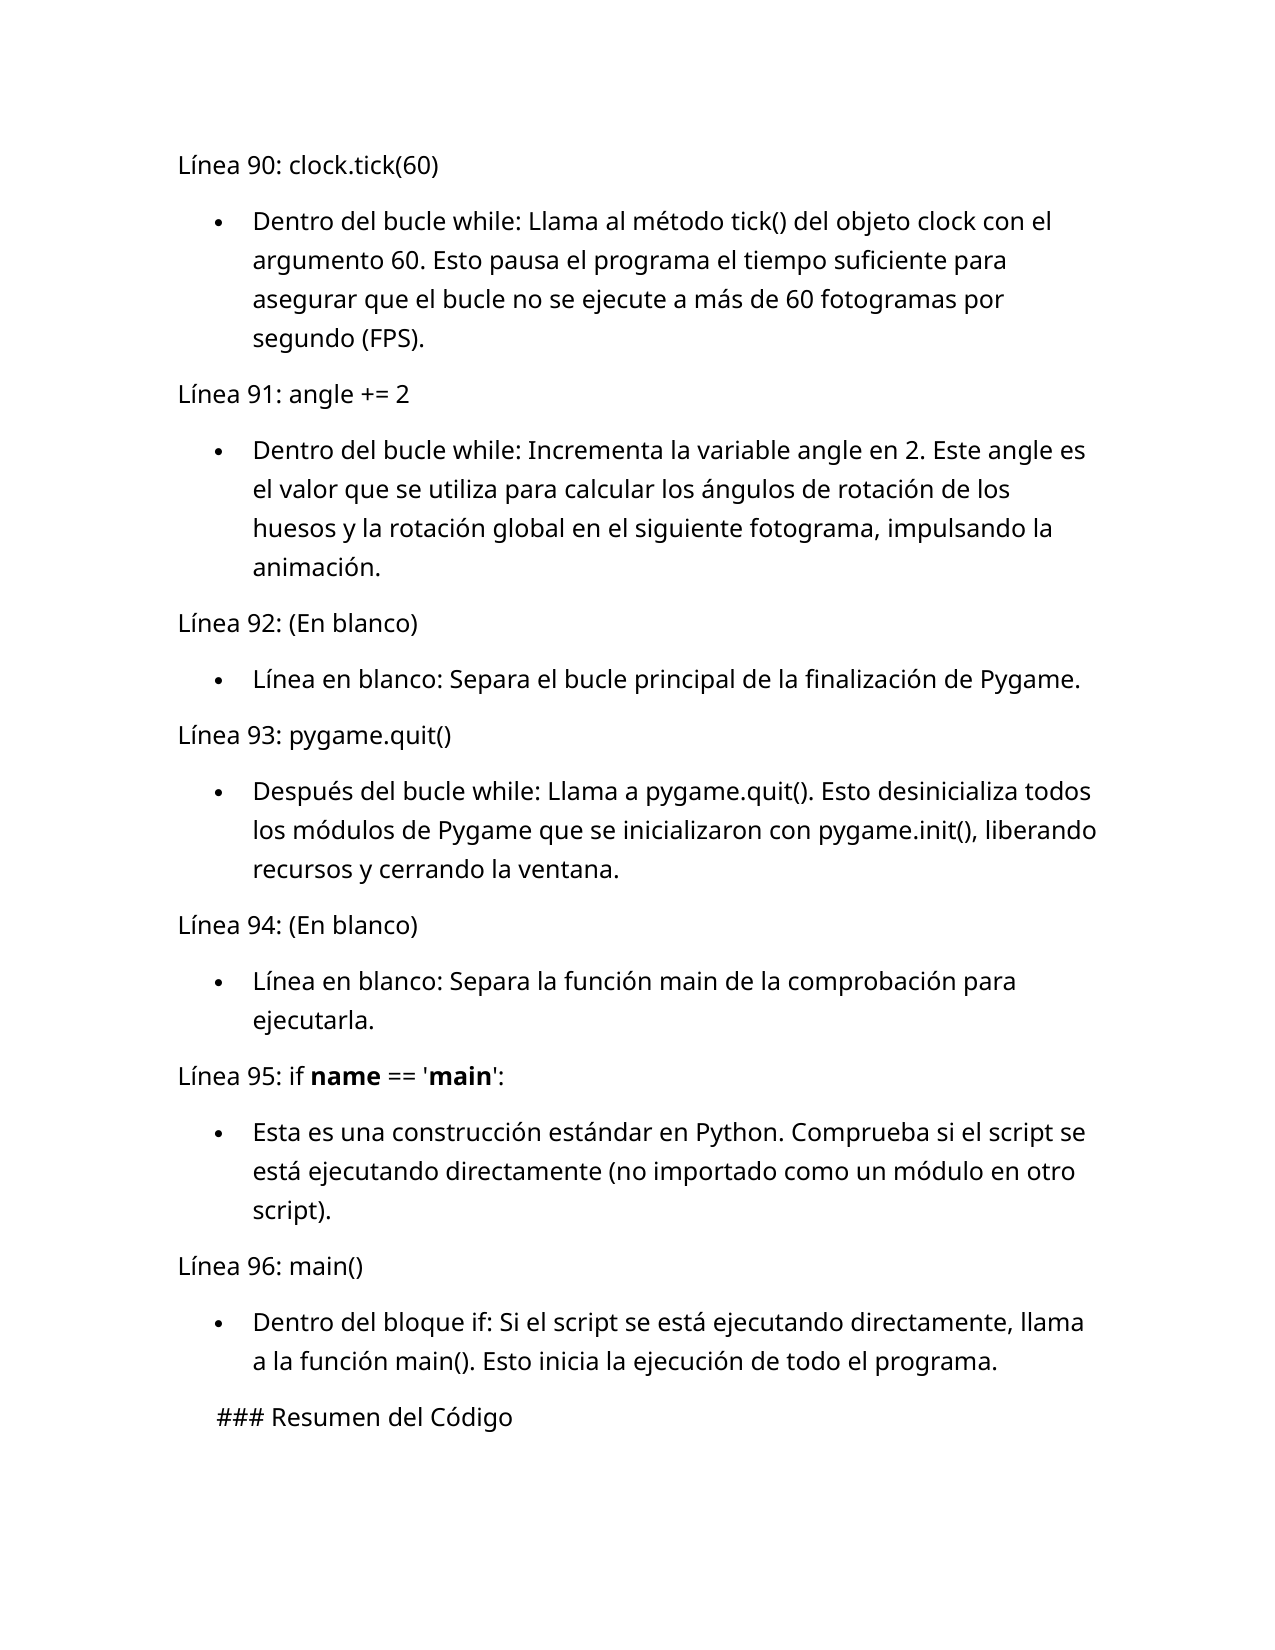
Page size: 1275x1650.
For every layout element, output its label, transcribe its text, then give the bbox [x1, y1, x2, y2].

text Línea 95: if name == 'main': [177, 1058, 1098, 1092]
list Dentro del bloque if: Si el script se está ejecutando directamente, llama a la función main(). Esto inicia la ejecución de todo el programa. [215, 1304, 1098, 1377]
list Línea en blanco: Separa la función main de la comprobación para ejecutarla. [215, 963, 1098, 1037]
text Línea 94: (En blanco) [177, 908, 1098, 942]
text Línea 90: clock.tick(60) [177, 148, 1098, 182]
text ### Resumen del Código [177, 1399, 1098, 1433]
text Línea 91: angle += 2 [177, 377, 1098, 411]
text Línea 92: (En blanco) [177, 606, 1098, 640]
text Línea 93: pygame.quit() [177, 718, 1098, 752]
text Línea 96: main() [177, 1248, 1098, 1282]
list Esta es una construcción estándar en Python. Comprueba si el script se está ejecutando directamente (no importado como un módulo en otro script). [215, 1114, 1098, 1227]
list Dentro del bucle while: Incrementa la variable angle en 2. Este angle es el valor que se utiliza para calcular los ángulos de rotación de los huesos y la rotación global en el siguiente fotograma, impulsando la animación. [215, 433, 1098, 584]
list Después del bucle while: Llama a pygame.quit(). Esto desinicializa todos los módulos de Pygame que se inicializaron con pygame.init(), liberando recursos y cerrando la ventana. [215, 773, 1098, 886]
list Línea en blanco: Separa el bucle principal de la finalización de Pygame. [215, 662, 1098, 696]
list Dentro del bucle while: Llama al método tick() del objeto clock con el argumento 60. Esto pausa el programa el tiempo suficiente para asegurar que el bucle no se ejecute a más de 60 fotogramas por segundo (FPS). [215, 203, 1098, 355]
